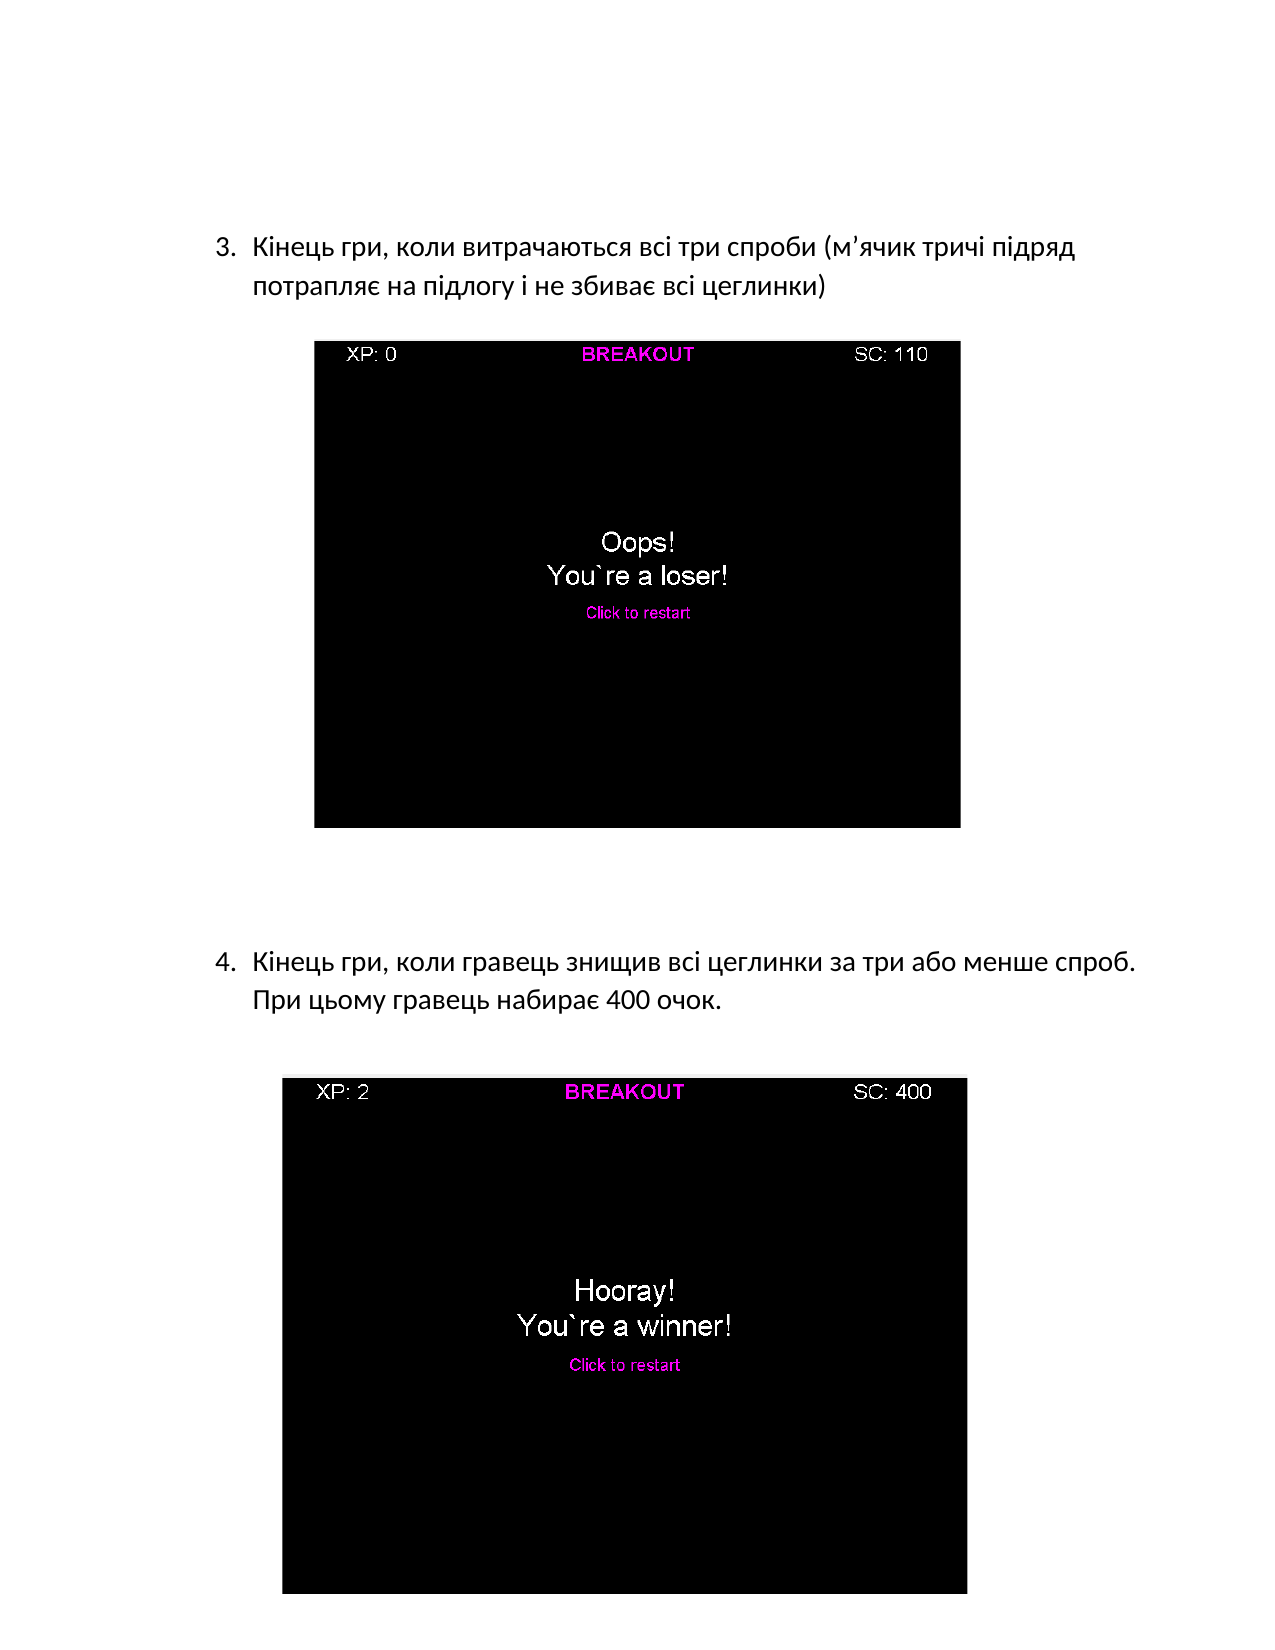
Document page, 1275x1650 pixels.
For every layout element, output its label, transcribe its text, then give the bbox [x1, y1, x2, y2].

list Кінець гри, коли гравець знищив всі цеглинки за три або менше спроб. При цьому гравець набирає 400 очок. [215, 943, 1186, 1017]
picture [314, 339, 961, 828]
picture [282, 1074, 968, 1596]
list Кінець гри, коли витрачаються всі три спроби (м’ячик тричі підряд потрапляє на підлогу і не збиває всі цеглинки) [215, 228, 1186, 302]
